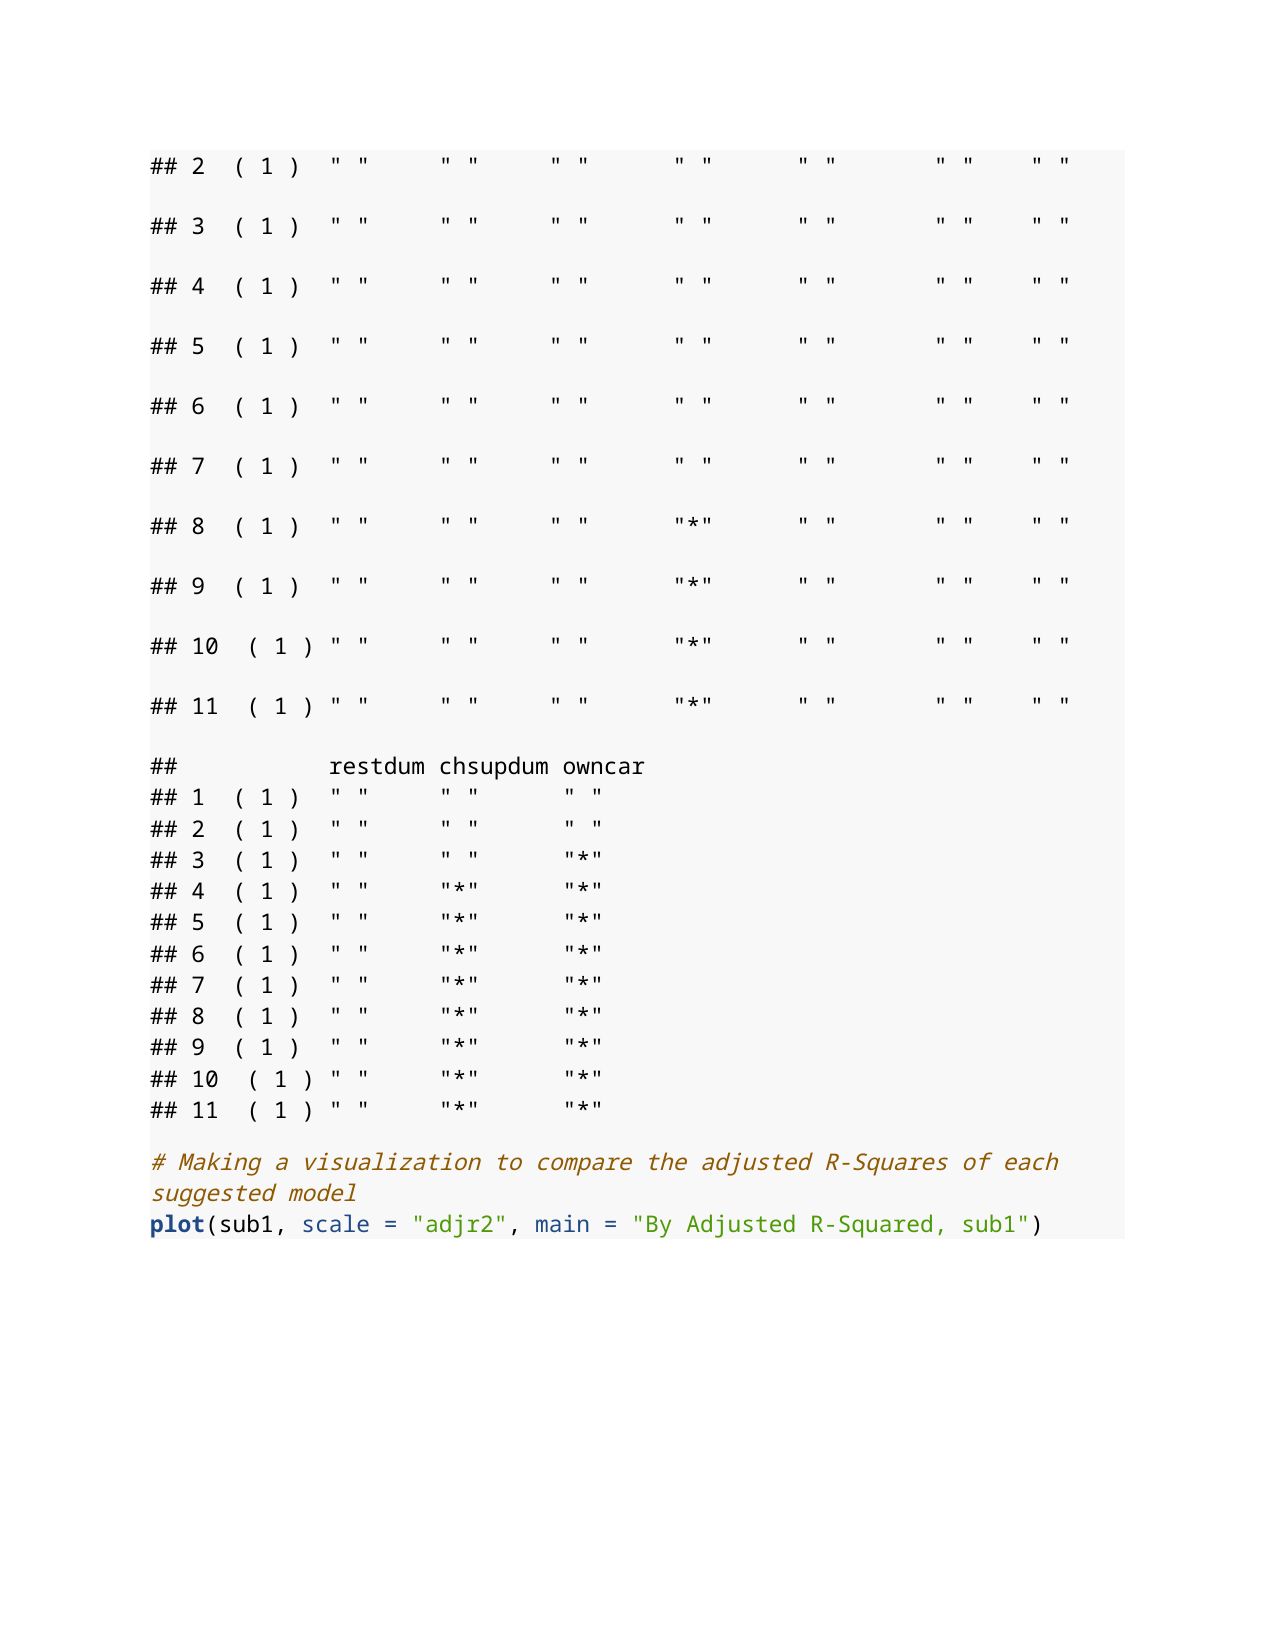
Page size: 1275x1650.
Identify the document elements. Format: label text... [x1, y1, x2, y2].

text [150, 150, 1125, 1125]
text # Making a visualization to compare the adjusted R-Squares of each suggested model plot(sub1, scale = "adjr2", main = "By Adjusted R-Squared, sub1") [356, 1146, 1125, 1239]
